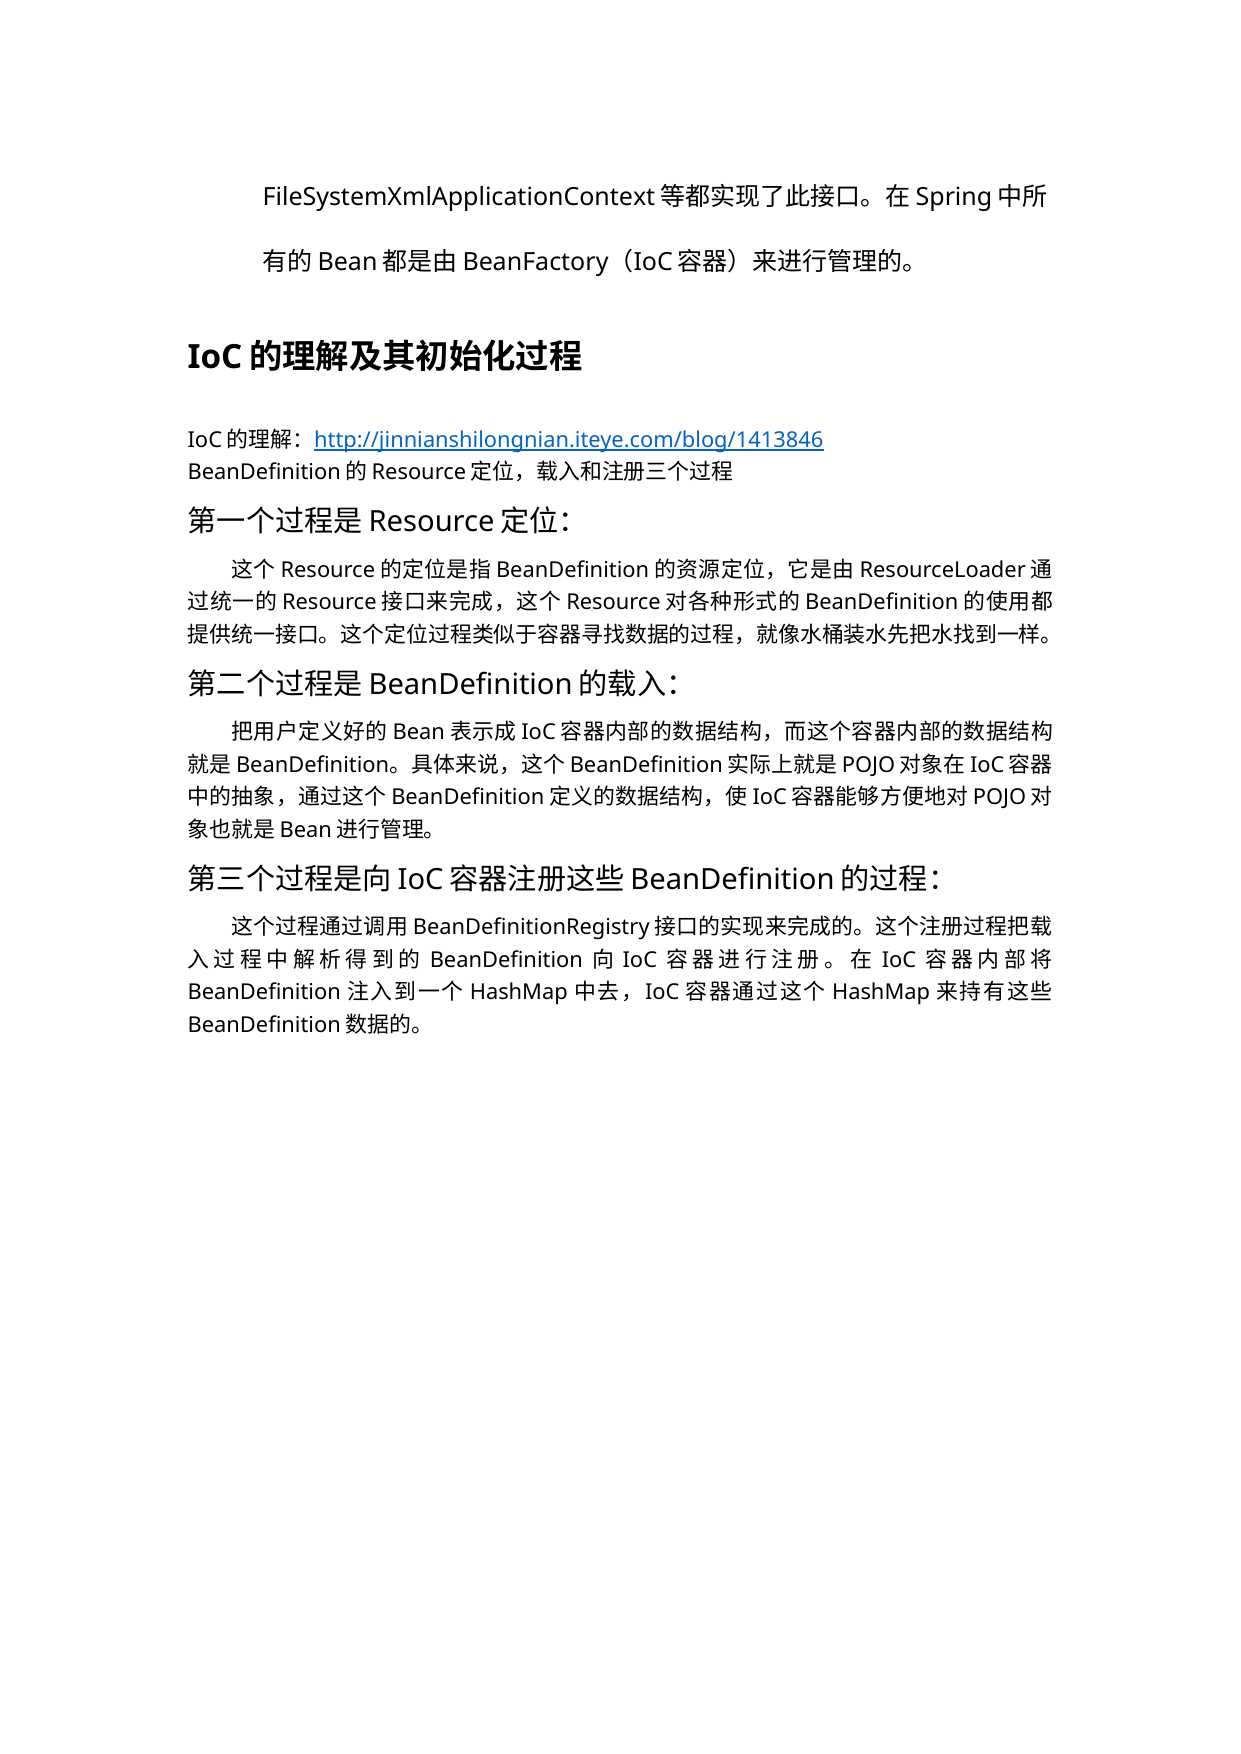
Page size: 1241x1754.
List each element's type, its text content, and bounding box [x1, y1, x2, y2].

text 这个Resource的定位是指BeanDefinition的资源定位，它是由ResourceLoader通过统一的Resource接口来完成，这个Resource对各种形式的BeanDefinition的使用都提供统一接口。这个定位过程类似于容器寻找数据的过程，就像水桶装水先把水找到一样。 [187, 551, 1053, 649]
text 把用户定义好的Bean表示成IoC容器内部的数据结构，而这个容器内部的数据结构就是BeanDefinition。具体来说，这个BeanDefinition实际上就是POJO对象在IoC容器中的抽象，通过这个BeanDefinition定义的数据结构，使IoC容器能够方便地对POJO对象也就是Bean进行管理。 [187, 714, 1053, 844]
text 这个过程通过调用BeanDefinitionRegistry接口的实现来完成的。这个注册过程把载入过程中解析得到的BeanDefinition向IoC容器进行注册。在IoC容器内部将BeanDefinition注入到一个HashMap中去，IoC容器通过这个HashMap来持有这些BeanDefinition数据的。 [187, 909, 1053, 1039]
text 第三个过程是向IoC容器注册这些BeanDefinition的过程： [187, 844, 1053, 909]
text 第二个过程是BeanDefinition的载入： [187, 649, 1053, 714]
text 第一个过程是Resource定位： [187, 486, 1053, 551]
text BeanDefinition的Resource定位，载入和注册三个过程 [187, 454, 1053, 486]
text IoC的理解：http://jinnianshilongnian.iteye.com/blog/1413846 [187, 421, 1053, 454]
